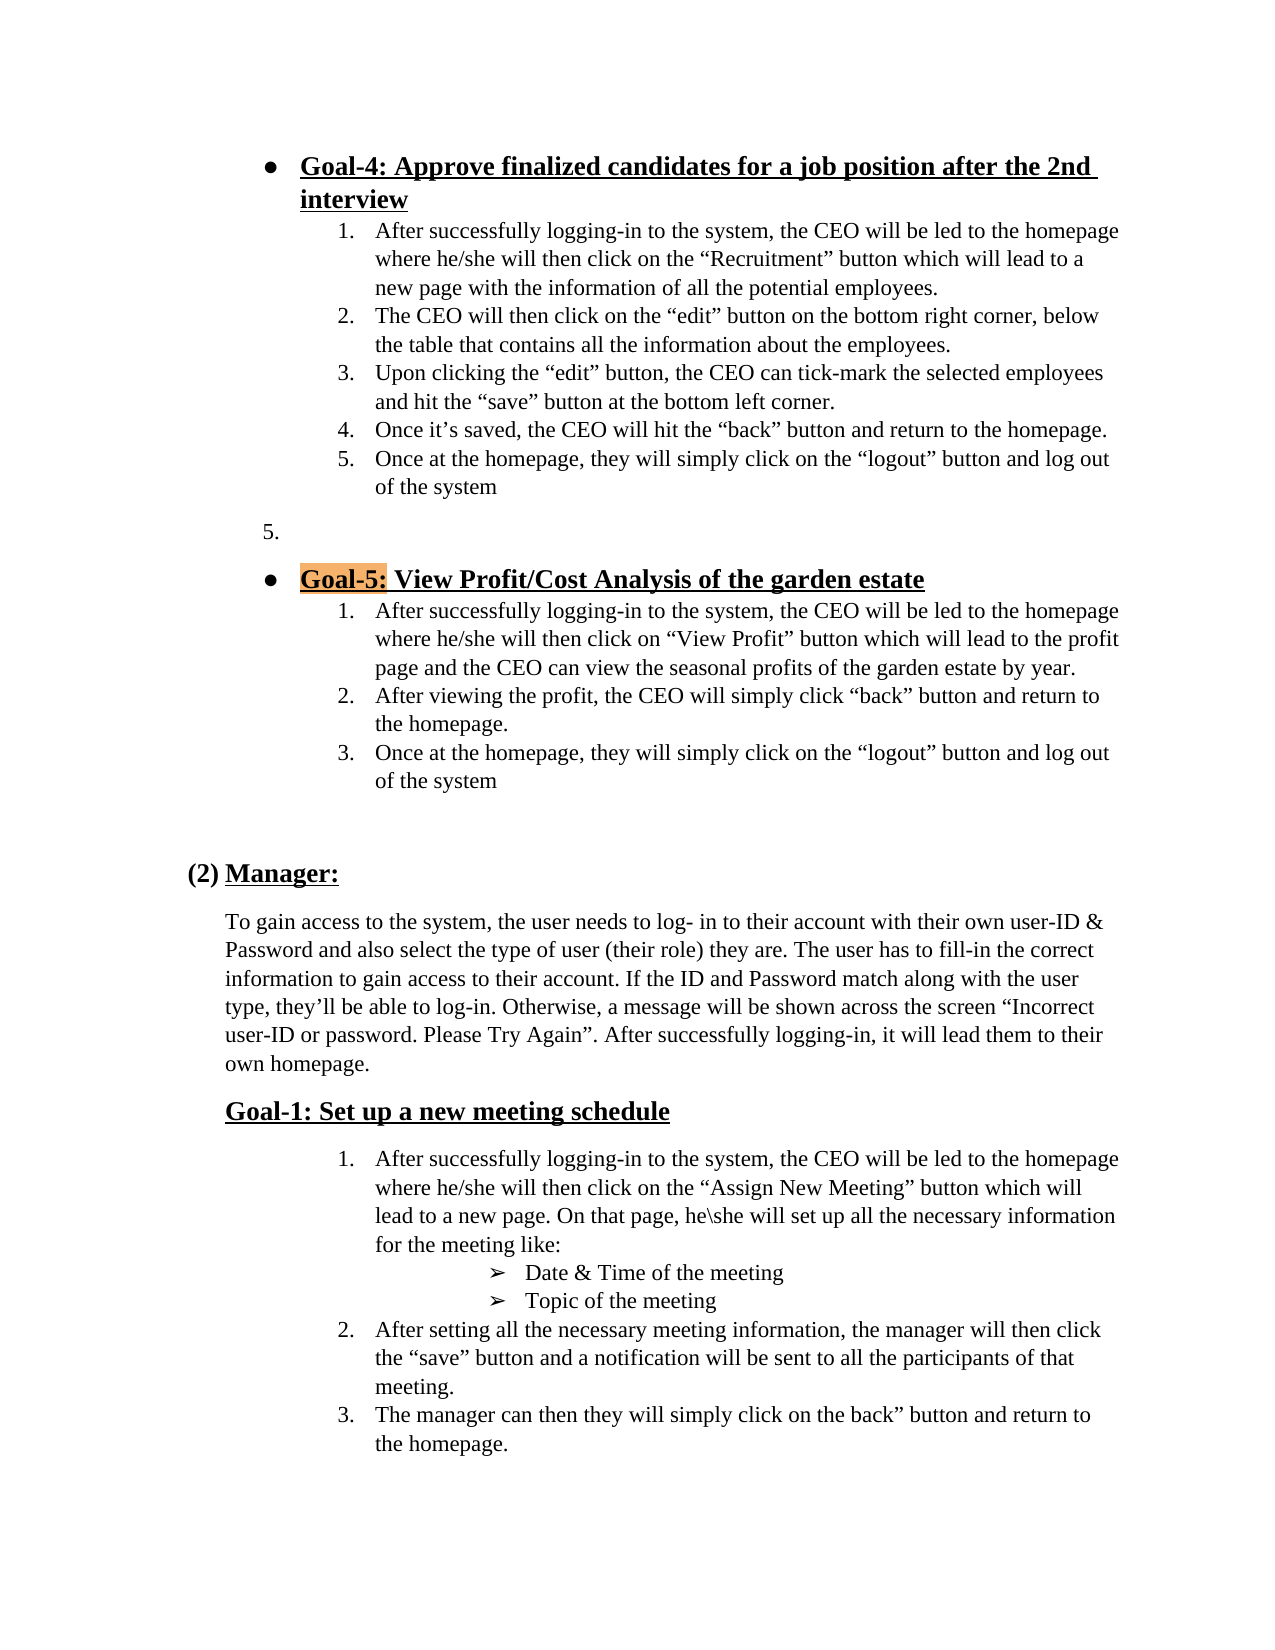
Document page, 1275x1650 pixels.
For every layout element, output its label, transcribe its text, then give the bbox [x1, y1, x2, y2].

list Topic of the meeting [487, 1287, 1125, 1314]
list Once at the homepage, they will simply click on the “logout” button and log out of the system [337, 444, 1125, 499]
list Date & Time of the meeting [487, 1259, 1125, 1285]
list After successfully logging-in to the system, the CEO will be led to the homepage where he/she will then click on the “Assign New Meeting” button which will lead to a new page. On that page, he\she will set up all the necessary information for the meeting like: [337, 1145, 1125, 1257]
list The CEO will then click on the “edit” button on the bottom right corner, below the table that contains all the information about the employees. [337, 302, 1125, 357]
text To gain access to the system, the user needs to log- in to their account with their own user-ID & Password and also select the type of user (their role) they are. The user has to fill-in the correct information to gain access to their account. If the ID and Password match along with the user type, they’ll be able to log-in. Otherwise, a message will be shown across the screen “Incorrect user-ID or password. Please Try Again”. After successfully logging-in, it will lead them to their own homepage. [225, 908, 1125, 1076]
list Once at the homepage, they will simply click on the “logout” button and log out of the system [337, 739, 1125, 794]
text Goal-1: Set up a new meeting schedule [225, 1095, 1125, 1126]
list After successfully logging-in to the system, the CEO will be led to the homepage where he/she will then click on “View Profit” button which will lead to the profit page and the CEO can view the seasonal profits of the garden estate by year. [337, 597, 1125, 680]
list Goal-5: View Profit/Cost Analysis of the garden estate [387, 563, 1125, 594]
list After setting all the necessary meeting information, the manager will then click the “save” button and a notification will be sent to all the participants of that meeting. [337, 1316, 1125, 1399]
list The manager can then they will simply click on the back” button and return to the homepage. [337, 1401, 1125, 1456]
list Manager: [187, 858, 1125, 889]
list After viewing the profit, the CEO will simply click “back” button and return to the homepage. [337, 682, 1125, 737]
list Goal-4: Approve finalized candidates for a job position after the 2nd interview [262, 150, 1125, 215]
list Upon clicking the “edit” button, the CEO can tick-mark the selected employees and hit the “save” button at the bottom left corner. [337, 359, 1125, 414]
list Once it’s saved, the CEO will hit the “back” button and return to the homepage. [337, 416, 1125, 442]
list After successfully logging-in to the system, the CEO will be led to the homepage where he/she will then click on the “Recruitment” button which will lead to a new page with the information of all the potential employees. [337, 217, 1125, 300]
